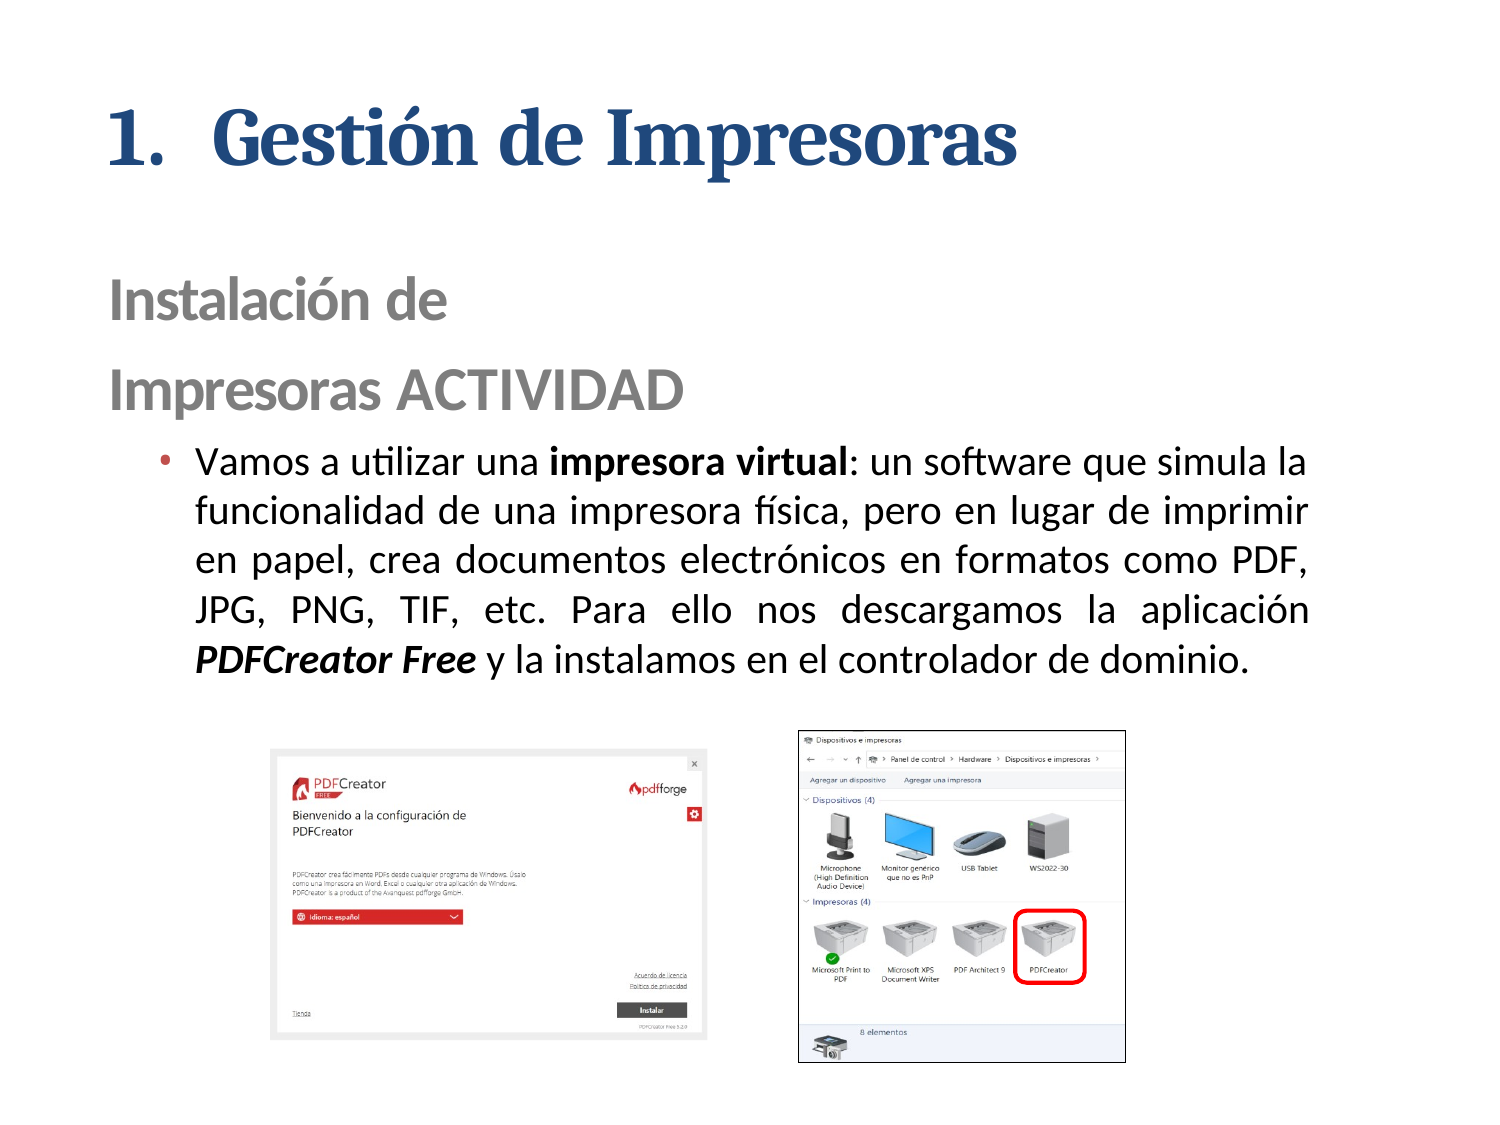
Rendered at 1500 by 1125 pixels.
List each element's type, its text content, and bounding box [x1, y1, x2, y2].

list Vamos a utilizar una impresora virtual: un software que simula la [157, 439, 1477, 484]
text funcionalidad de una impresora física, pero en lugar de imprimir en papel, crea documentos electrónicos en formatos como PDF, JPG, PNG, TIF, etc. Para ello nos descargamos la aplicación PDFCreator Free y la instalamos en el controlador de dominio. [195, 485, 1310, 684]
picture [799, 731, 1125, 1062]
subtitle Instalación de Impresoras ACTIVIDAD [109, 260, 724, 426]
picture [270, 748, 708, 1041]
subtitle 1. Gestión de Impresoras [109, 91, 1477, 186]
